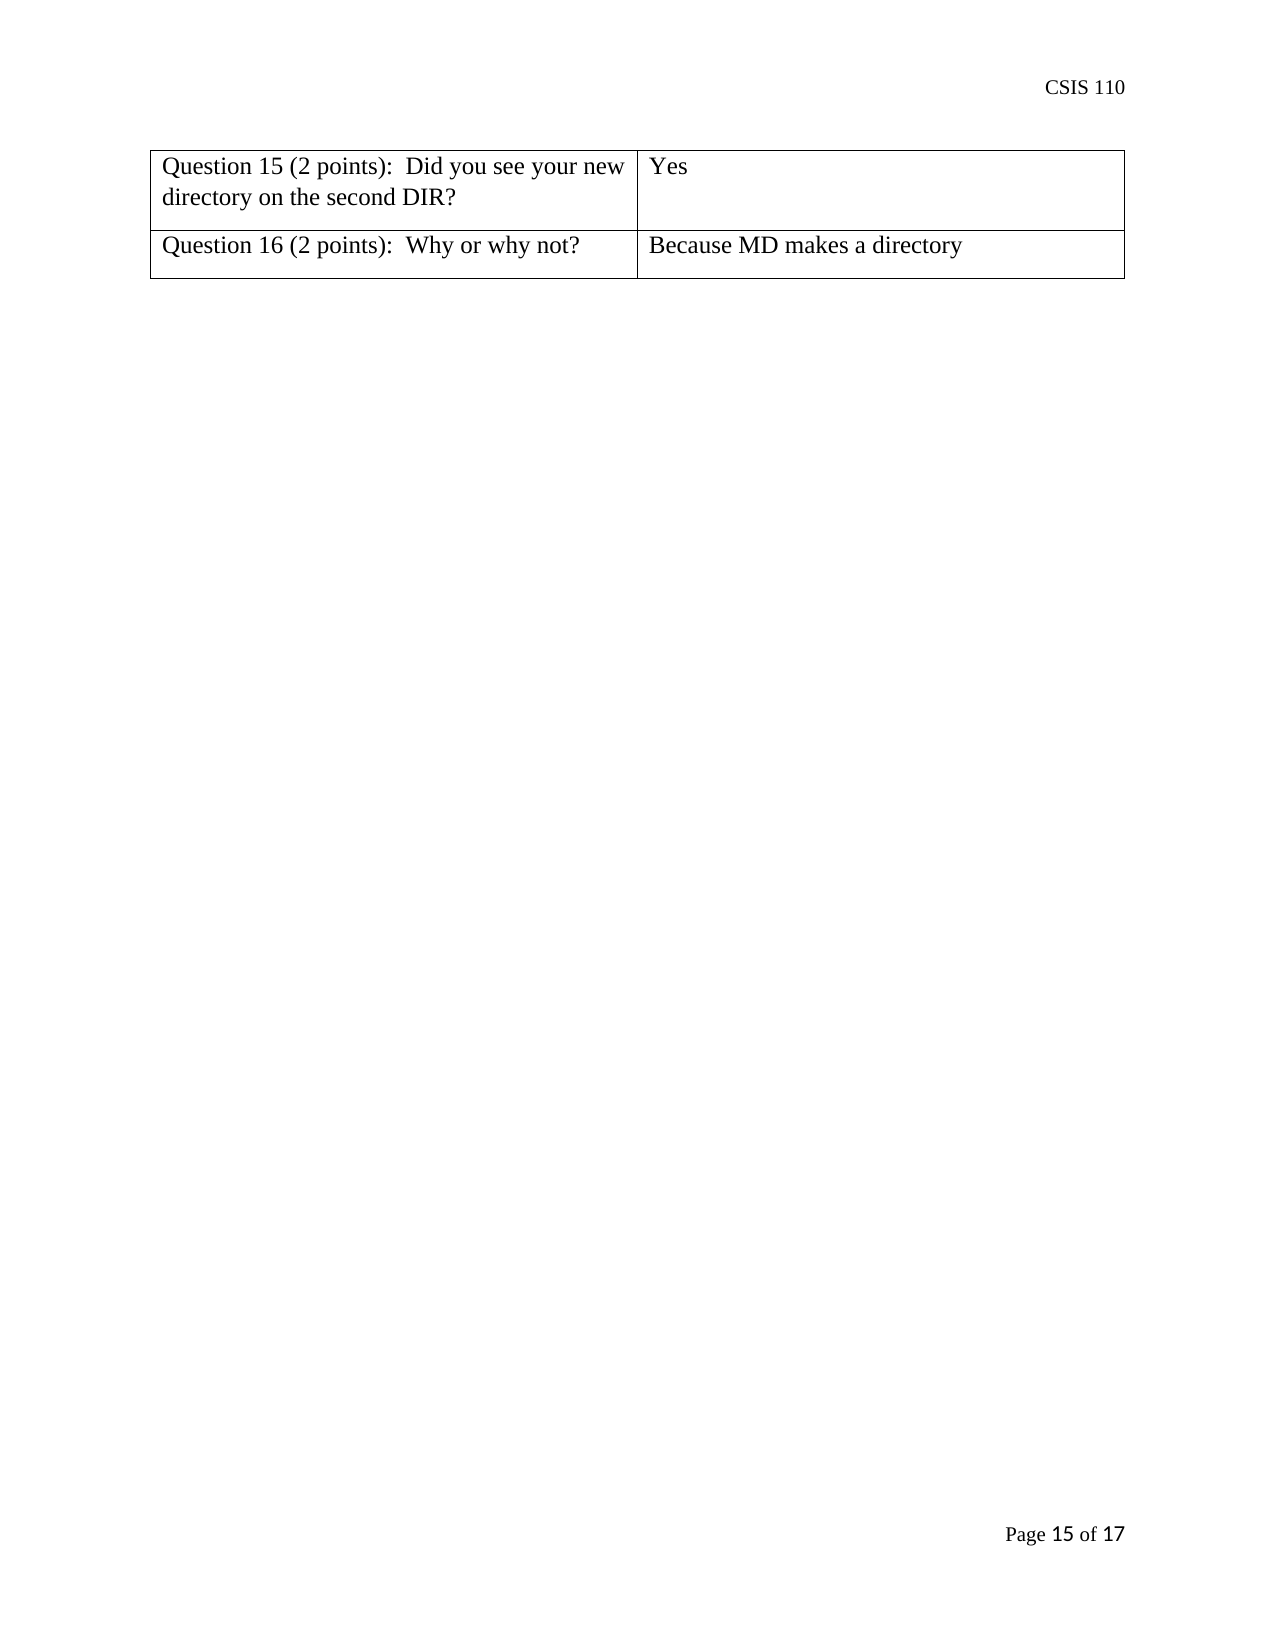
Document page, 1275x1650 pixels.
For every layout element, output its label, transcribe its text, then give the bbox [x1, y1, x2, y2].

table_header Yes [638, 151, 1124, 229]
table_header Question 15 (2 points): Did you see your new directory on the second DIR? [151, 151, 637, 229]
table_cell Question 16 (2 points): Why or why not? [151, 231, 637, 278]
table_cell Because MD makes a directory [638, 231, 1124, 278]
